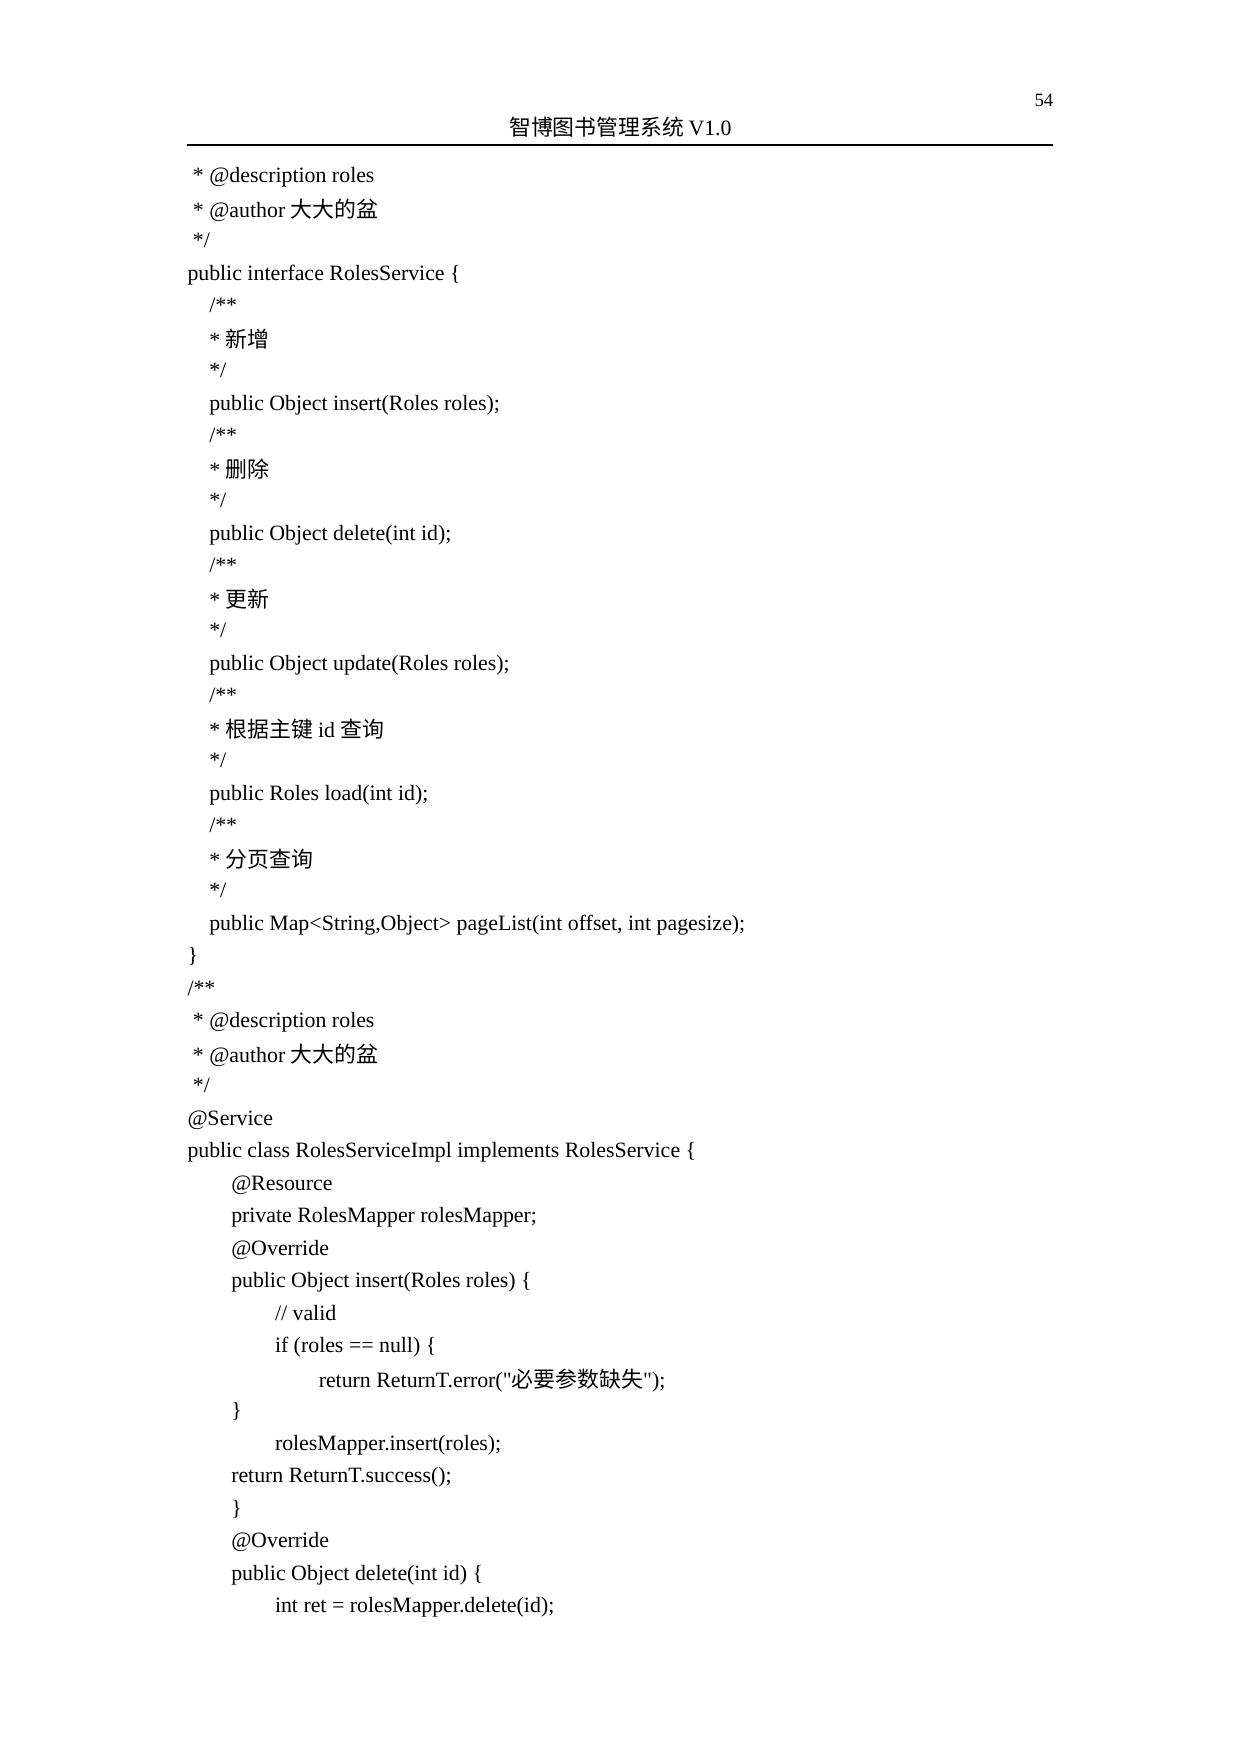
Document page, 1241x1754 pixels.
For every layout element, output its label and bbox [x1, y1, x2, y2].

text [187, 159, 1053, 1621]
